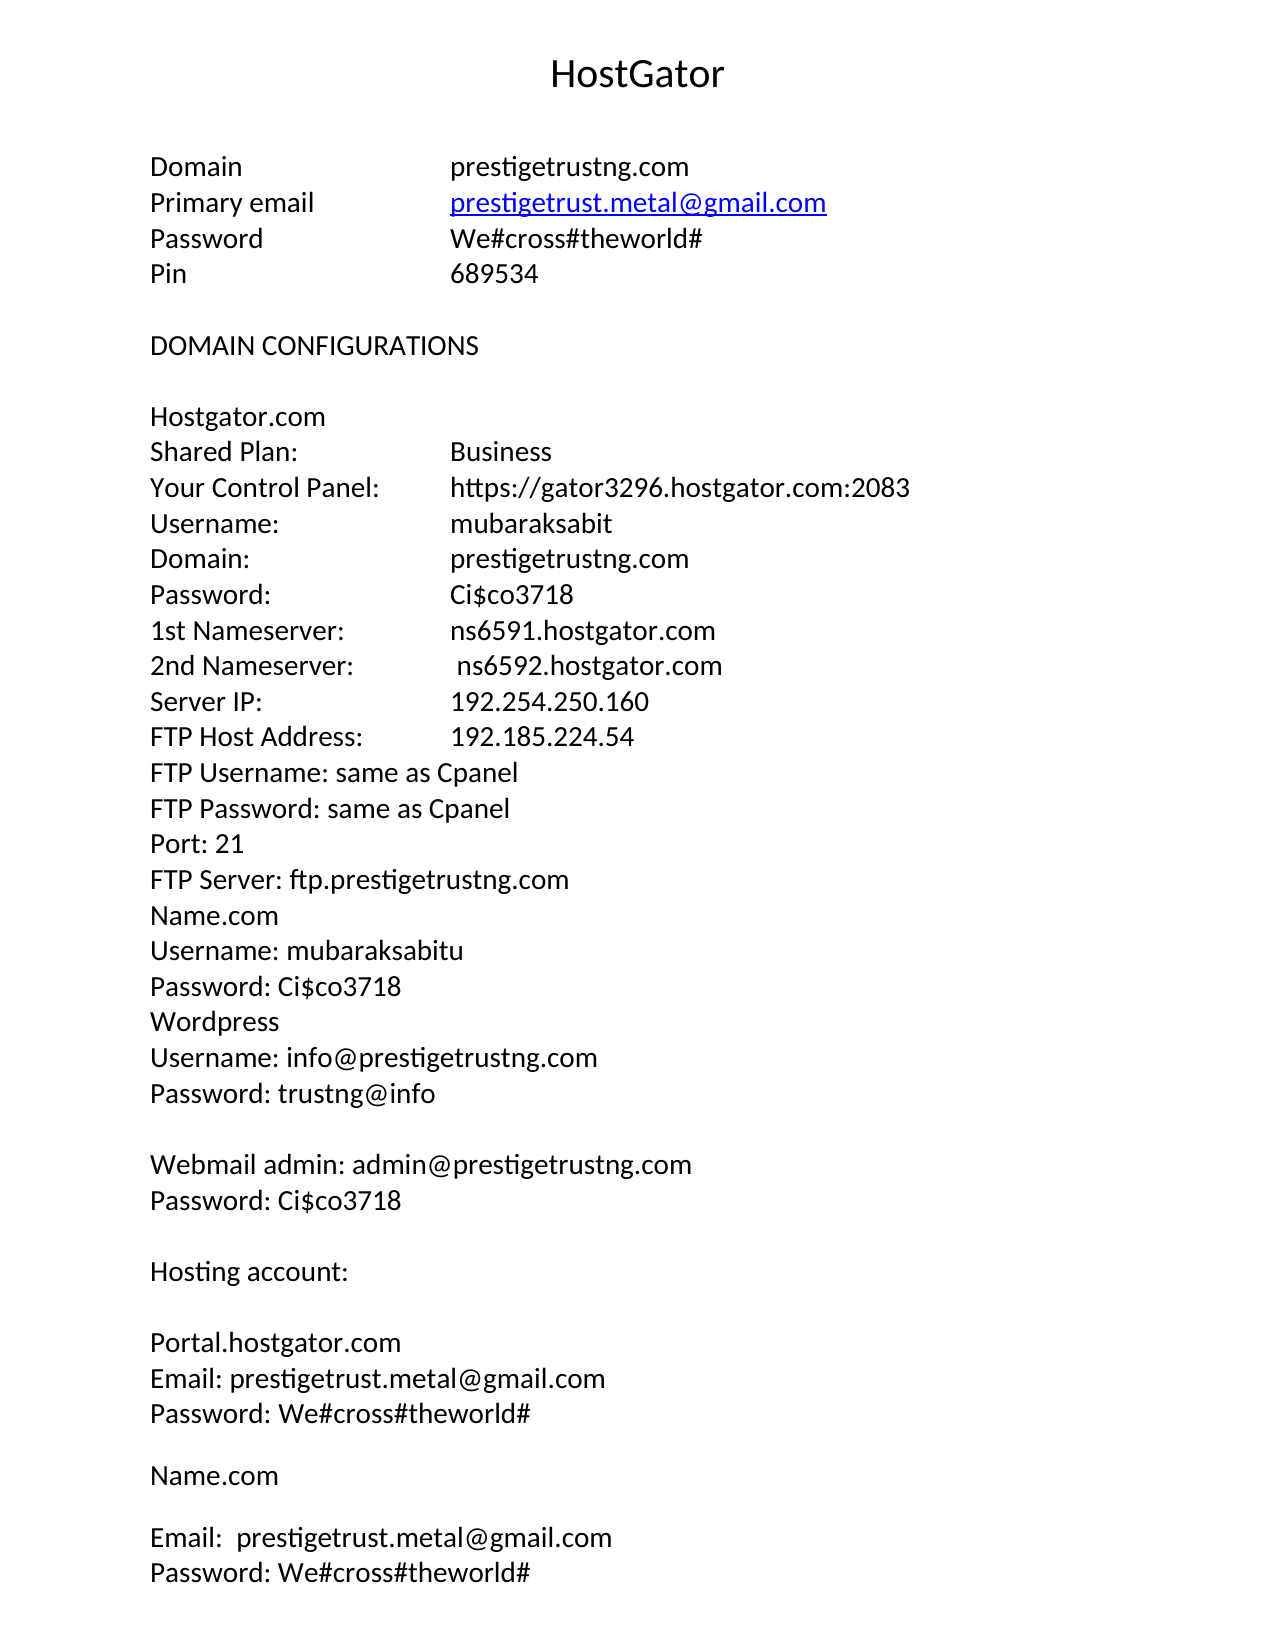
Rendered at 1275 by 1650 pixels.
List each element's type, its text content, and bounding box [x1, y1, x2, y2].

text FTP Server: ftp.prestigetrustng.com [150, 861, 1125, 897]
text Password: We#cross#theworld# [150, 1554, 1125, 1590]
text Pin 689534 [150, 255, 1125, 291]
text FTP Password: same as Cpanel [150, 790, 1125, 825]
text Domain prestigetrustng.com [150, 148, 1125, 184]
text FTP Host Address: 192.185.224.54 [150, 718, 1125, 754]
text Server IP: 192.254.250.160 [150, 683, 1125, 718]
text DOMAIN CONFIGURATIONS [150, 327, 1125, 362]
text 1st Nameserver: ns6591.hostgator.com [150, 612, 1125, 647]
text Port: 21 [150, 825, 1125, 861]
text Shared Plan: Business [150, 433, 1125, 469]
text Username: mubaraksabit [150, 505, 1125, 540]
text Hosting account: [150, 1253, 1125, 1288]
text 2nd Nameserver: ns6592.hostgator.com [150, 647, 1125, 683]
text Password: Ci$co3718 [150, 1182, 1125, 1217]
text Webmail admin: admin@prestigetrustng.com [150, 1146, 1125, 1182]
text Username: mubaraksabitu [150, 932, 1125, 968]
text Password: trustng@info [150, 1075, 1125, 1110]
text Email: prestigetrust.metal@gmail.com [150, 1360, 1125, 1395]
text Password We#cross#theworld# [150, 220, 1125, 255]
text Wordpress [150, 1003, 1125, 1039]
text Portal.hostgator.com [150, 1324, 1125, 1360]
text Username: info@prestigetrustng.com [150, 1039, 1125, 1075]
text Name.com [150, 897, 1125, 932]
text Name.com [150, 1457, 1125, 1493]
text Password: Ci$co3718 [150, 968, 1125, 1003]
text Password: Ci$co3718 [150, 576, 1125, 612]
text Your Control Panel: https://gator3296.hostgator.com:2083 [150, 469, 1125, 505]
text HostGator [150, 47, 1125, 98]
text Hostgator.com [150, 398, 1125, 433]
text Primary email prestigetrust.metal@gmail.com [150, 184, 1125, 220]
text FTP Username: same as Cpanel [150, 754, 1125, 790]
text Password: We#cross#theworld# [150, 1395, 1125, 1431]
text Domain: prestigetrustng.com [150, 540, 1125, 576]
text Email: prestigetrust.metal@gmail.com [150, 1519, 1125, 1554]
